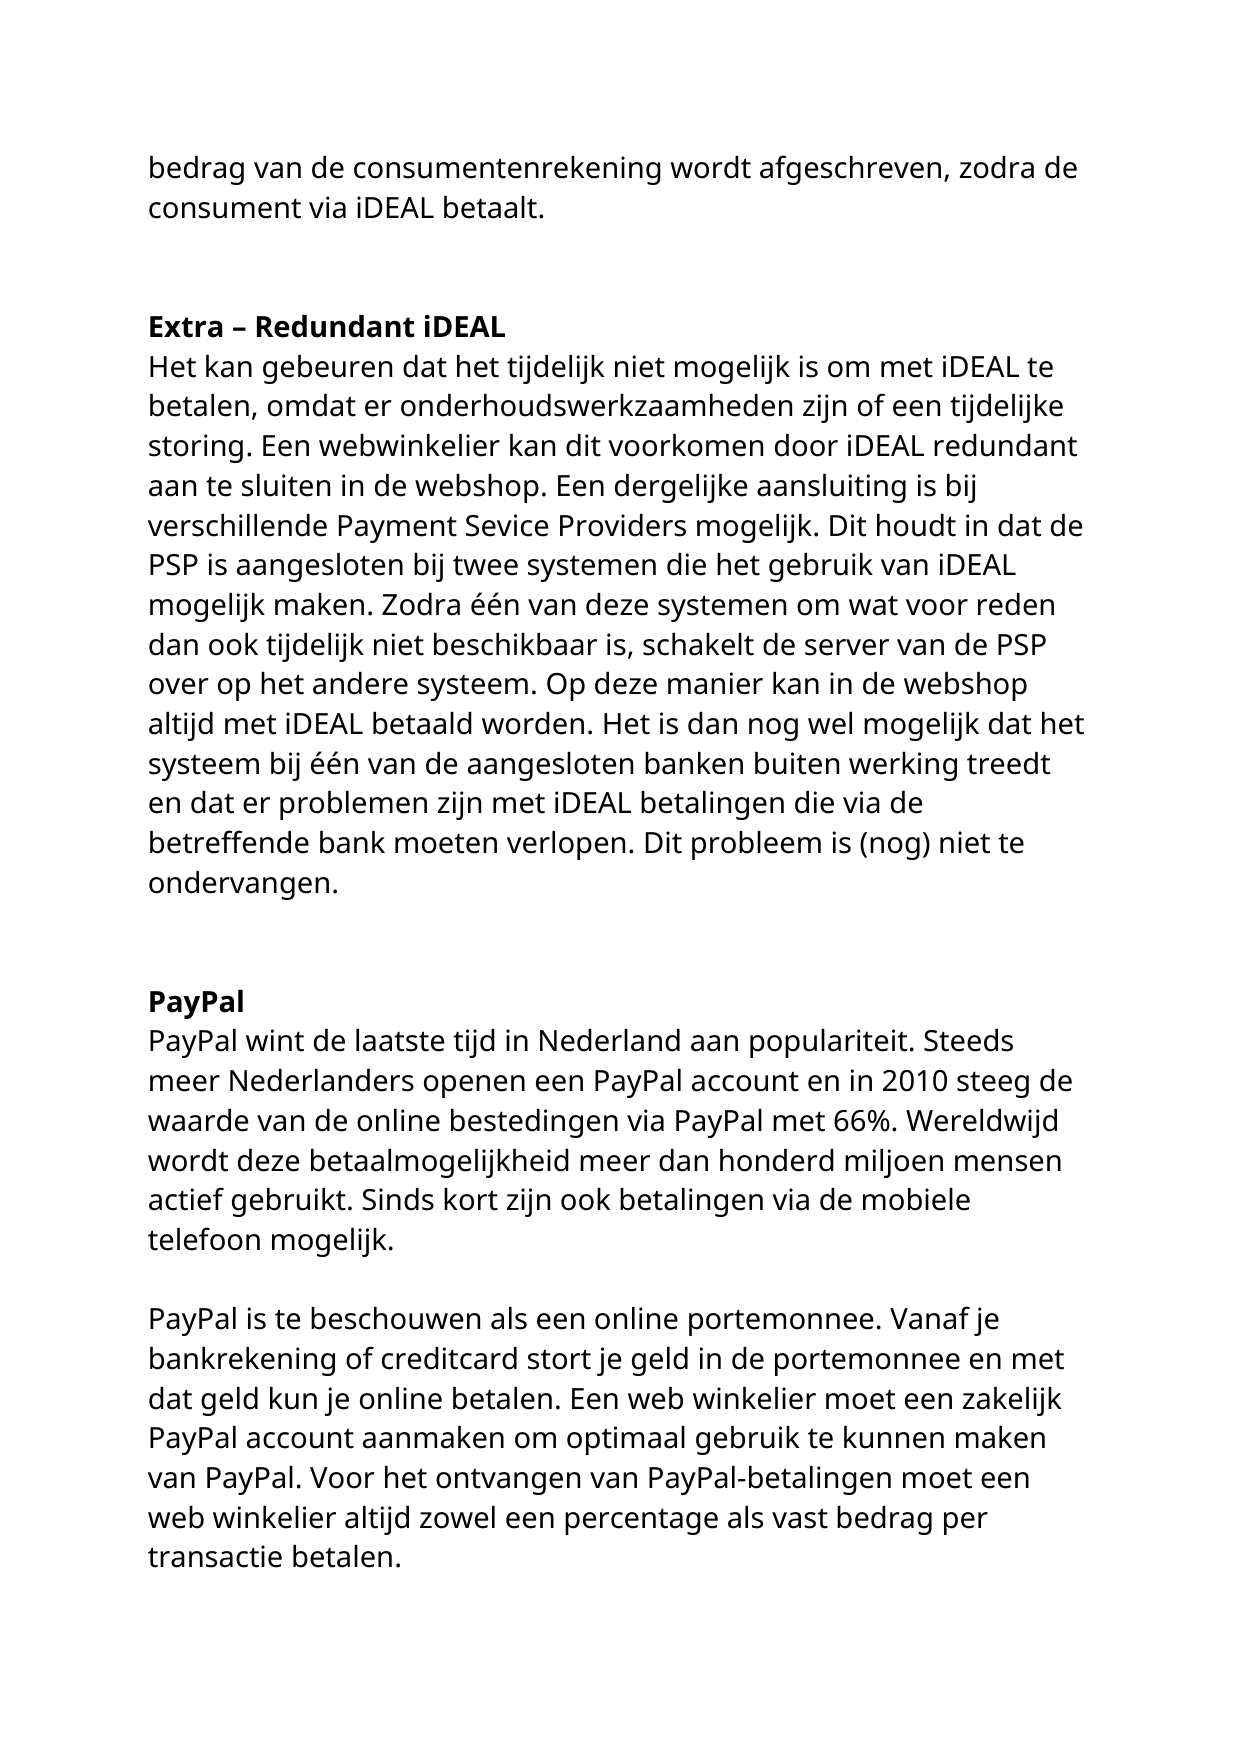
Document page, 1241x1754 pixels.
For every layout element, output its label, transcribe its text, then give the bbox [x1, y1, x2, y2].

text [148, 148, 1093, 227]
text PayPal wint de laatste tijd in Nederland aan populariteit. Steeds meer Nederlanders openen een PayPal account en in 2010 steeg de waarde van de online bestedingen via PayPal met 66%. Wereldwijd wordt deze betaalmogelijkheid meer dan honderd miljoen mensen actief gebruikt. Sinds kort zijn ook betalingen via de mobiele telefoon mogelijk. [148, 1021, 1093, 1259]
text Extra – Redundant iDEAL [148, 306, 1093, 346]
text PayPal is te beschouwen als een online portemonnee. Vanaf je bankrekening of creditcard stort je geld in de portemonnee en met dat geld kun je online betalen. Een web winkelier moet een zakelijk PayPal account aanmaken om optimaal gebruik te kunnen maken van PayPal. Voor het ontvangen van PayPal-betalingen moet een web winkelier altijd zowel een percentage als vast bedrag per transactie betalen. [148, 1298, 1093, 1576]
text PayPal [148, 981, 1093, 1021]
text Het kan gebeuren dat het tijdelijk niet mogelijk is om met iDEAL te betalen, omdat er onderhoudswerkzaamheden zijn of een tijdelijke storing. Een webwinkelier kan dit voorkomen door iDEAL redundant aan te sluiten in de webshop. Een dergelijke aansluiting is bij verschillende Payment Sevice Providers mogelijk. Dit houdt in dat de PSP is aangesloten bij twee systemen die het gebruik van iDEAL mogelijk maken. Zodra één van deze systemen om wat voor reden dan ook tijdelijk niet beschikbaar is, schakelt de server van de PSP over op het andere systeem. Op deze manier kan in de webshop altijd met iDEAL betaald worden. Het is dan nog wel mogelijk dat het systeem bij één van de aangesloten banken buiten werking treedt en dat er problemen zijn met iDEAL betalingen die via de betreffende bank moeten verlopen. Dit probleem is (nog) niet te ondervangen. [148, 346, 1093, 902]
